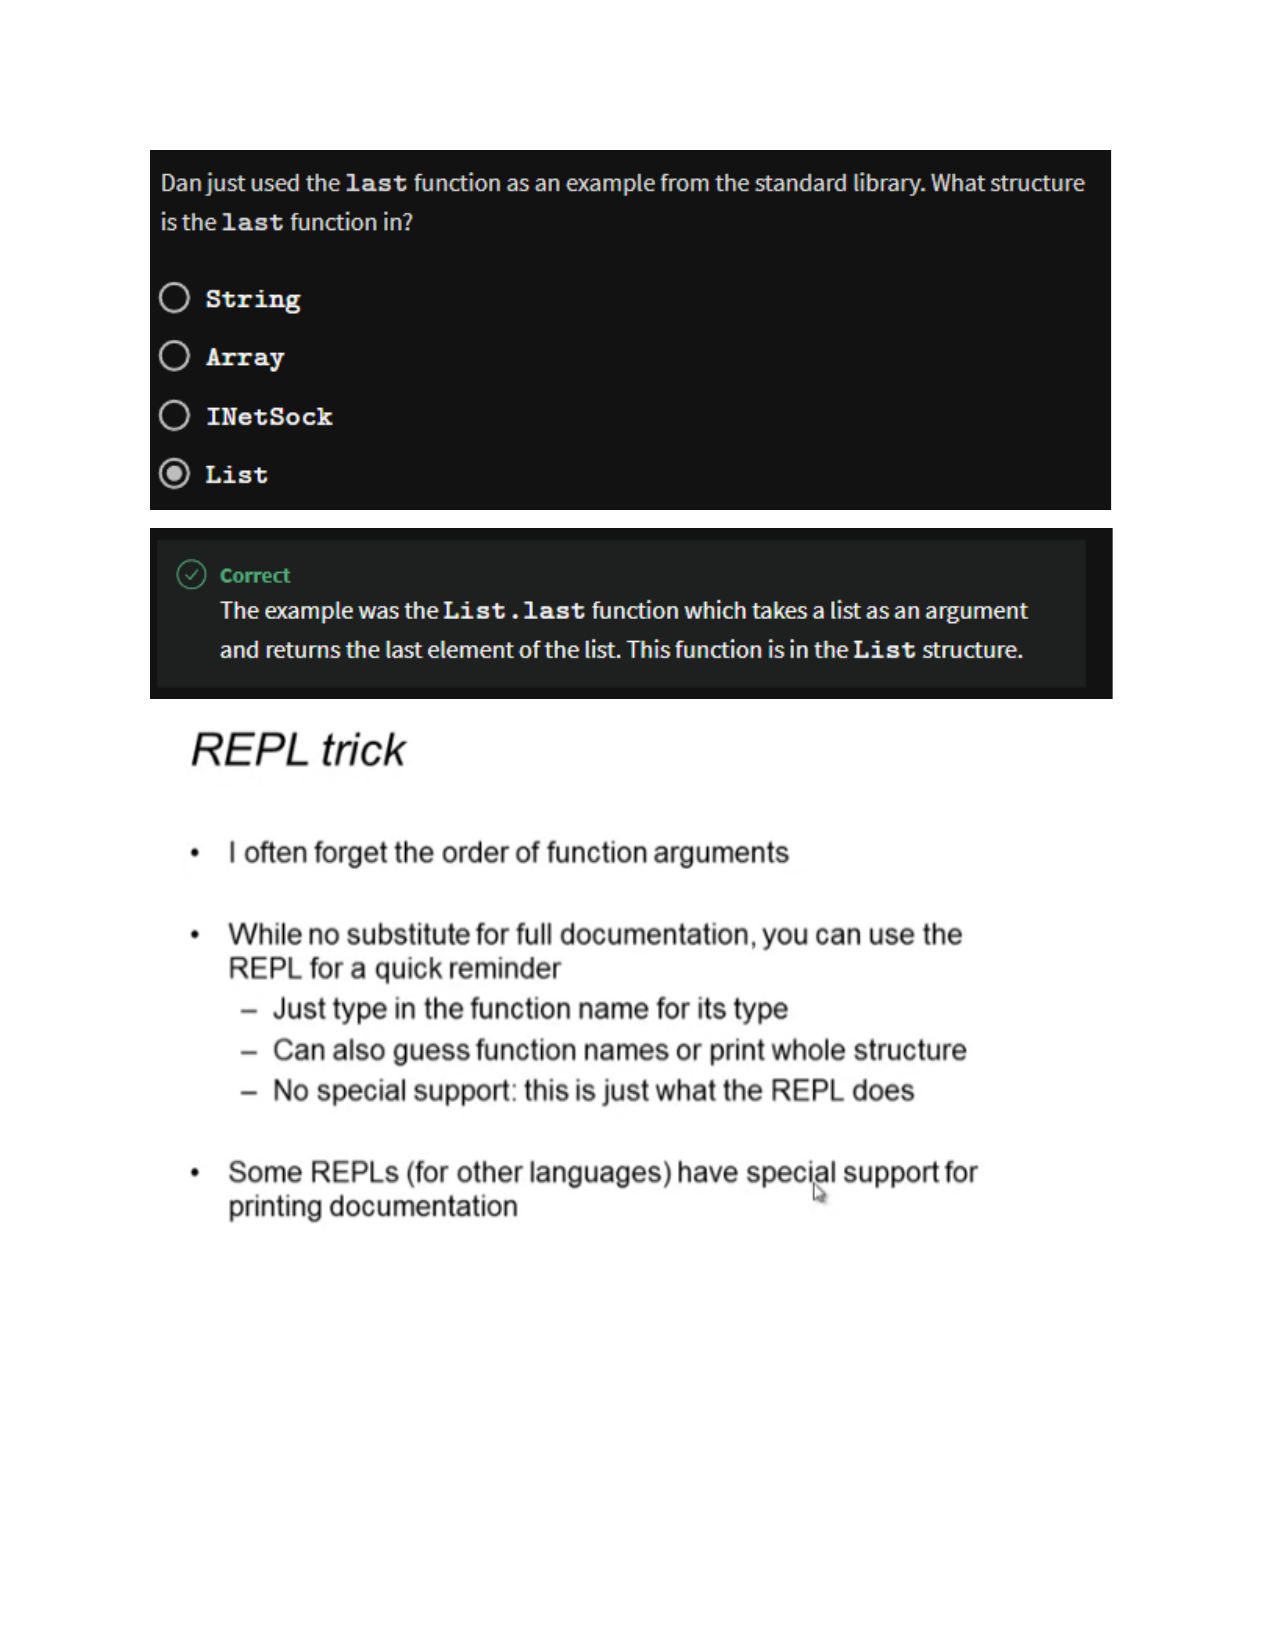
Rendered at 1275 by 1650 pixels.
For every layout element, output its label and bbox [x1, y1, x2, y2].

picture [150, 528, 1113, 699]
picture [150, 150, 1112, 510]
picture [150, 717, 1037, 1263]
